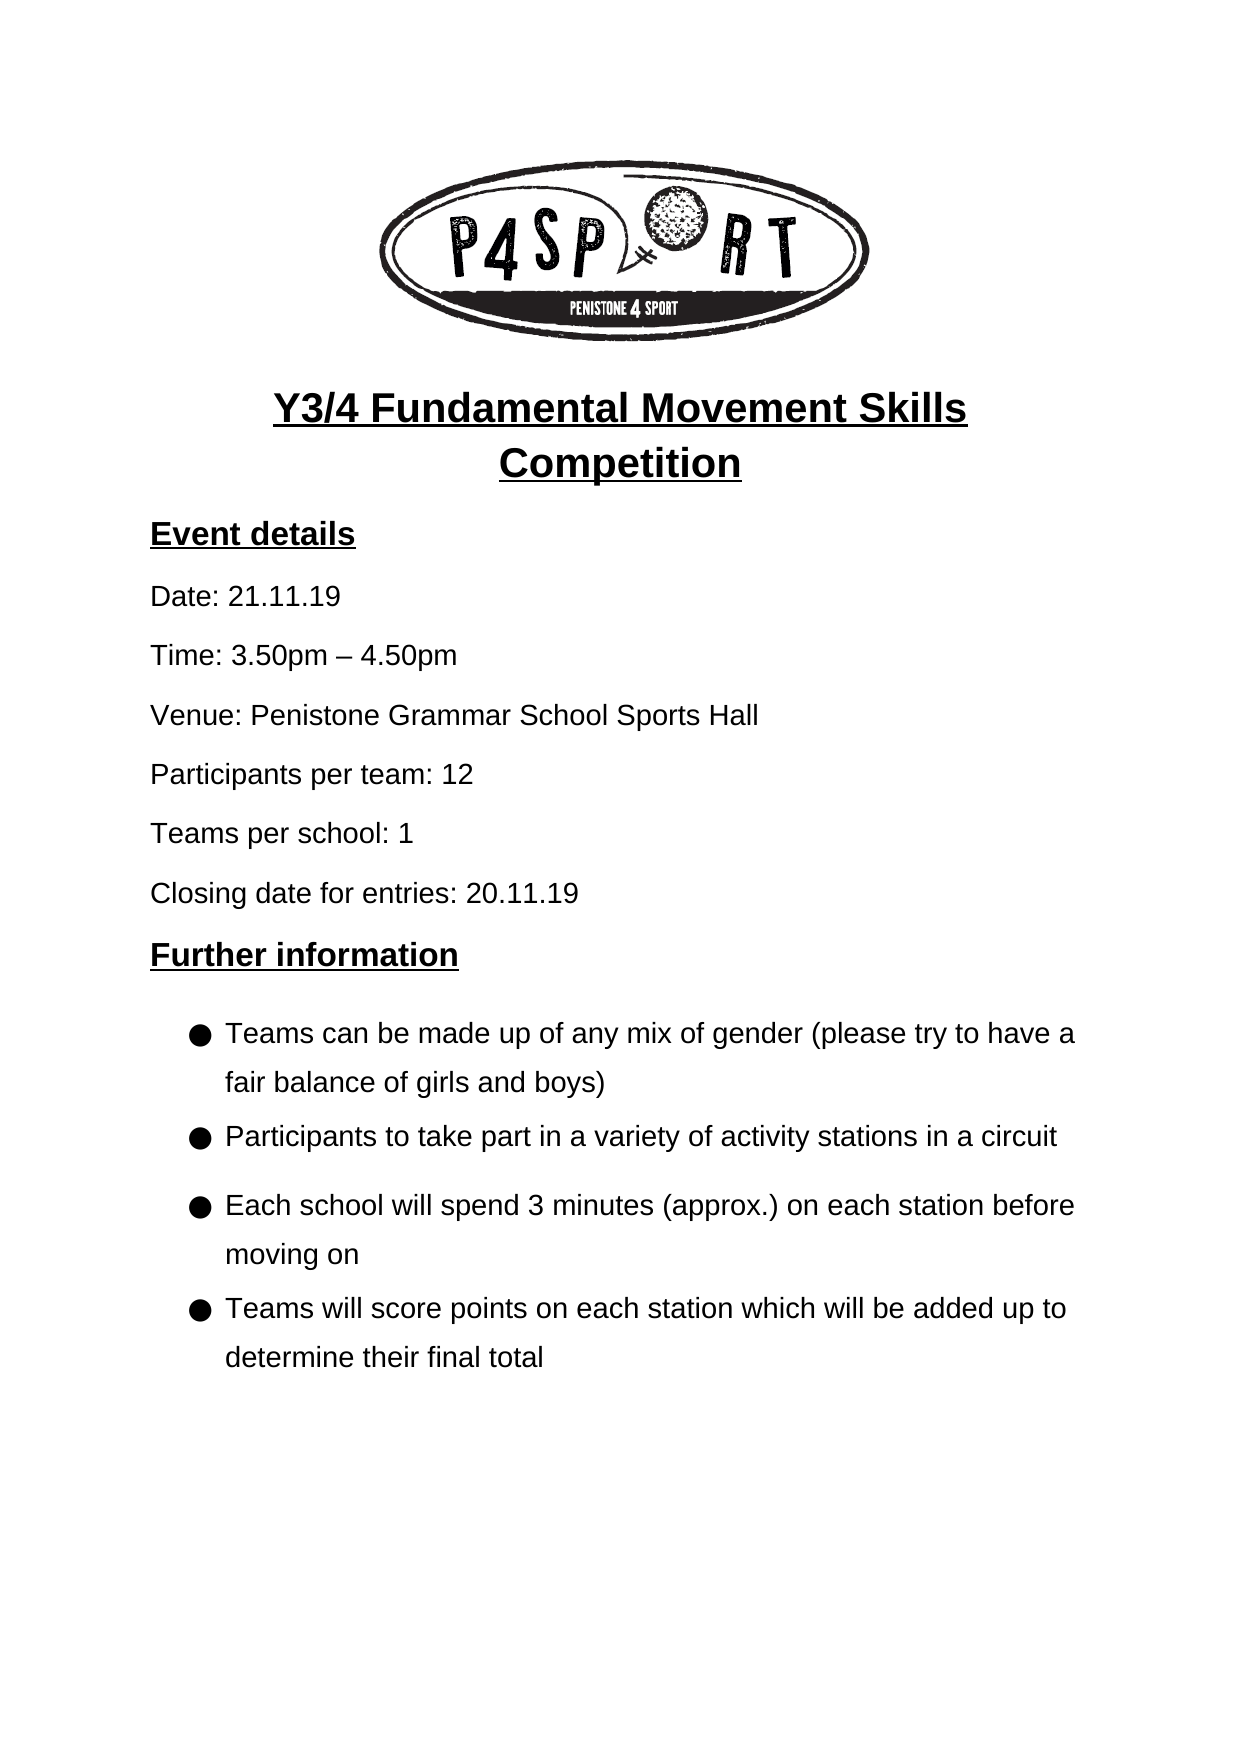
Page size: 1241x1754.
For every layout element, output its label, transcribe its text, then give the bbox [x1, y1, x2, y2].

text Participants per team: 12 [150, 757, 1090, 791]
text Teams per school: 1 [150, 817, 1090, 850]
list Teams will score points on each station which will be added up to determine their final total [187, 1276, 1090, 1374]
list Participants to take part in a variety of activity stations in a circuit [187, 1104, 1090, 1163]
text Closing date for entries: 20.11.19 [150, 876, 1090, 909]
text Time: 3.50pm – 4.50pm [150, 638, 1090, 672]
list Teams can be made up of any mix of gender (please try to have a fair balance of girls and boys) [187, 1000, 1090, 1099]
text Event details [150, 514, 1090, 552]
text Y3/4 Fundamental Movement Skills Competition [150, 383, 1090, 486]
text Further information [150, 935, 1090, 974]
text Venue: Penistone Grammar School Sports Hall [150, 698, 1090, 731]
picture [350, 150, 890, 358]
list Each school will spend 3 minutes (approx.) on each station before moving on [187, 1172, 1090, 1271]
text Date: 21.11.19 [150, 579, 1090, 613]
